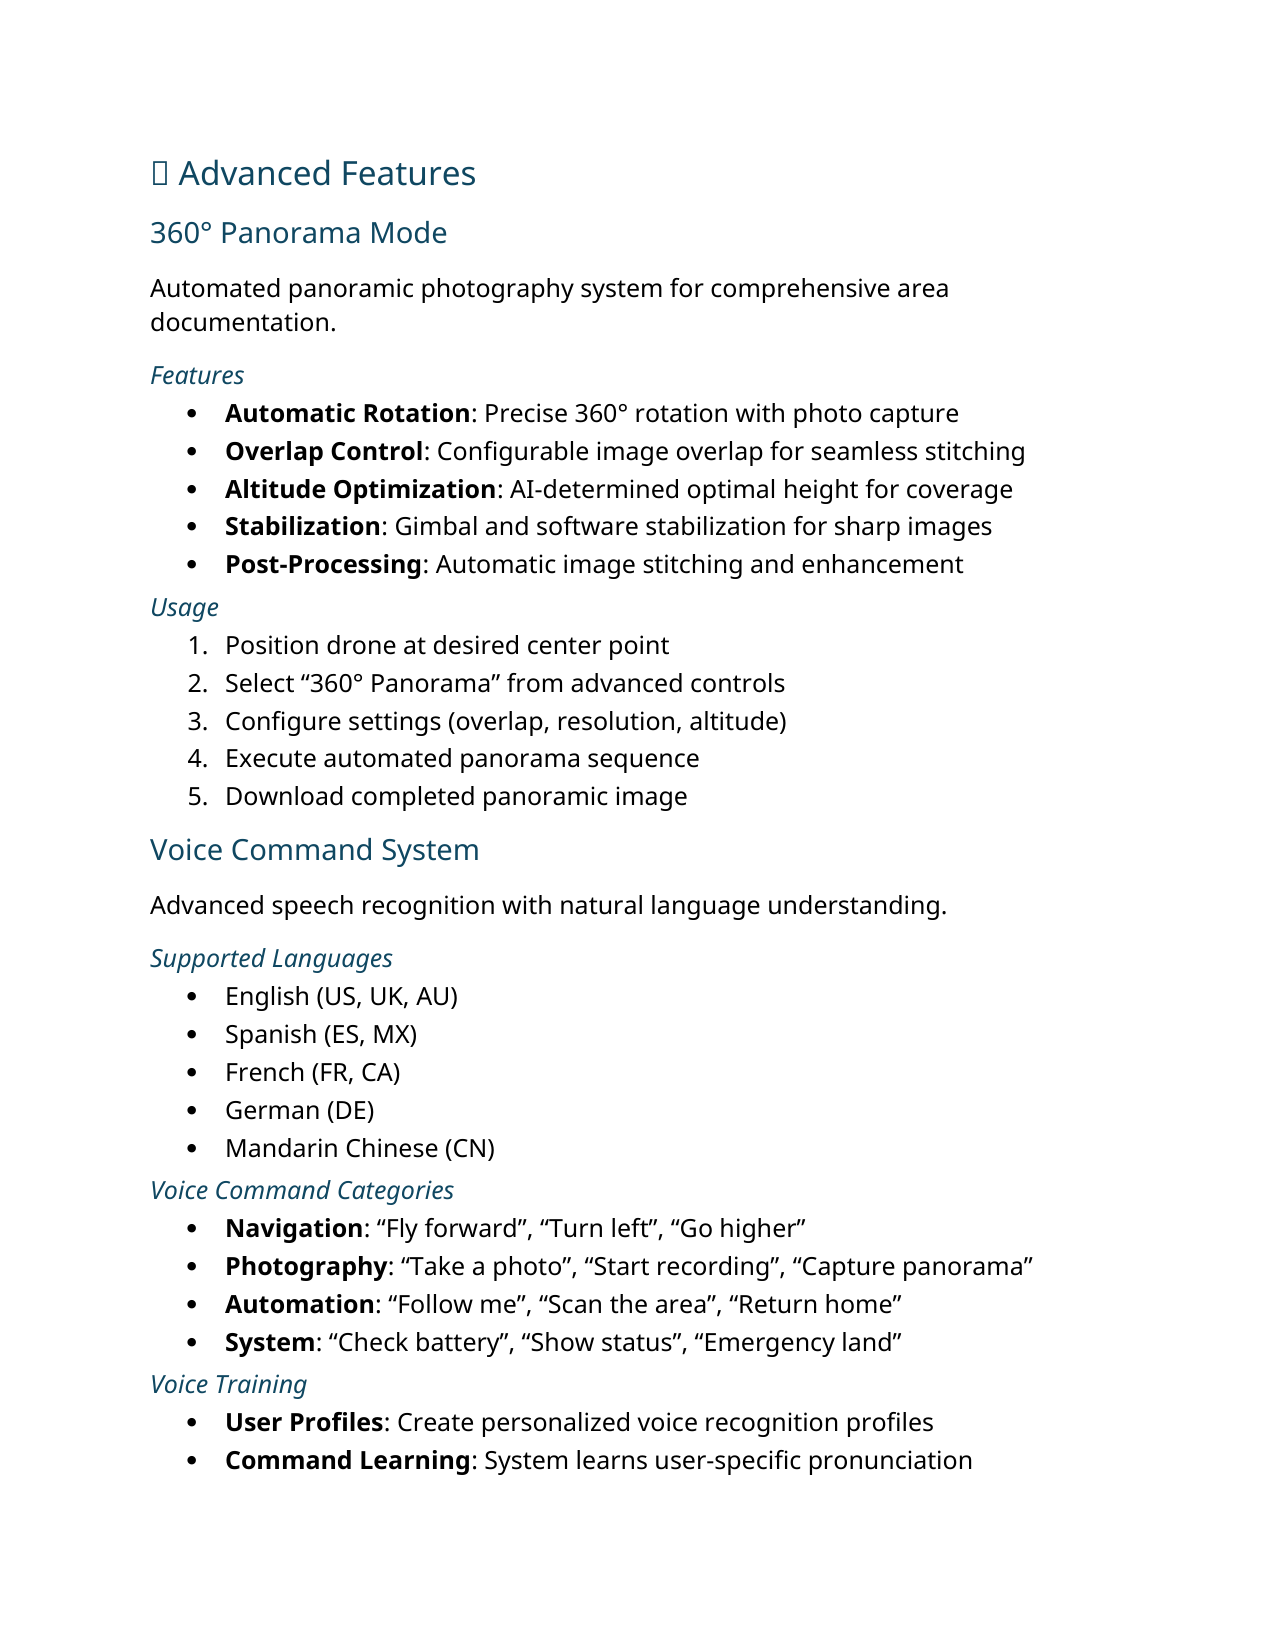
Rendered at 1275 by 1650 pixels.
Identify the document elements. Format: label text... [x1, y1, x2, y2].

subtitle Voice Command Categories [150, 1173, 1125, 1207]
list Overlap Control: Configurable image overlap for seamless stitching [187, 433, 1125, 467]
list Execute automated panorama sequence [187, 741, 1125, 775]
list Automatic Rotation: Precise 360° rotation with photo capture [187, 396, 1125, 430]
subtitle 🔧 Advanced Features [150, 150, 1125, 195]
list Photography: “Take a photo”, “Start recording”, “Capture panorama” [187, 1249, 1125, 1283]
list Stabilization: Gimbal and software stabilization for sharp images [187, 509, 1125, 543]
list User Profiles: Create personalized voice recognition profiles [187, 1405, 1125, 1439]
list Altitude Optimization: AI-determined optimal height for coverage [187, 471, 1125, 505]
list Configure settings (overlap, resolution, altitude) [187, 703, 1125, 737]
subtitle Voice Command System [150, 829, 1125, 869]
list Mandarin Chinese (CN) [187, 1130, 1125, 1164]
list Spanish (ES, MX) [187, 1017, 1125, 1051]
list System: “Check battery”, “Show status”, “Emergency land” [187, 1324, 1125, 1358]
list French (FR, CA) [187, 1054, 1125, 1089]
subtitle Supported Languages [150, 941, 1125, 975]
list Automation: “Follow me”, “Scan the area”, “Return home” [187, 1286, 1125, 1321]
subtitle Usage [150, 589, 1125, 623]
list English (US, UK, AU) [187, 979, 1125, 1013]
list Select “360° Panorama” from advanced controls [187, 665, 1125, 699]
list Navigation: “Fly forward”, “Turn left”, “Go higher” [187, 1211, 1125, 1245]
subtitle 360° Panorama Mode [150, 212, 1125, 252]
list Command Learning: System learns user-specific pronunciation [187, 1443, 1125, 1477]
list Position drone at desired center point [187, 627, 1125, 662]
list Download completed panoramic image [187, 779, 1125, 813]
text Advanced speech recognition with natural language understanding. [150, 888, 1125, 922]
list Post-Processing: Automatic image stitching and enhancement [187, 547, 1125, 581]
text Automated panoramic photography system for comprehensive area documentation. [150, 271, 1125, 339]
subtitle Voice Training [150, 1367, 1125, 1401]
subtitle Features [150, 357, 1125, 391]
list German (DE) [187, 1092, 1125, 1126]
